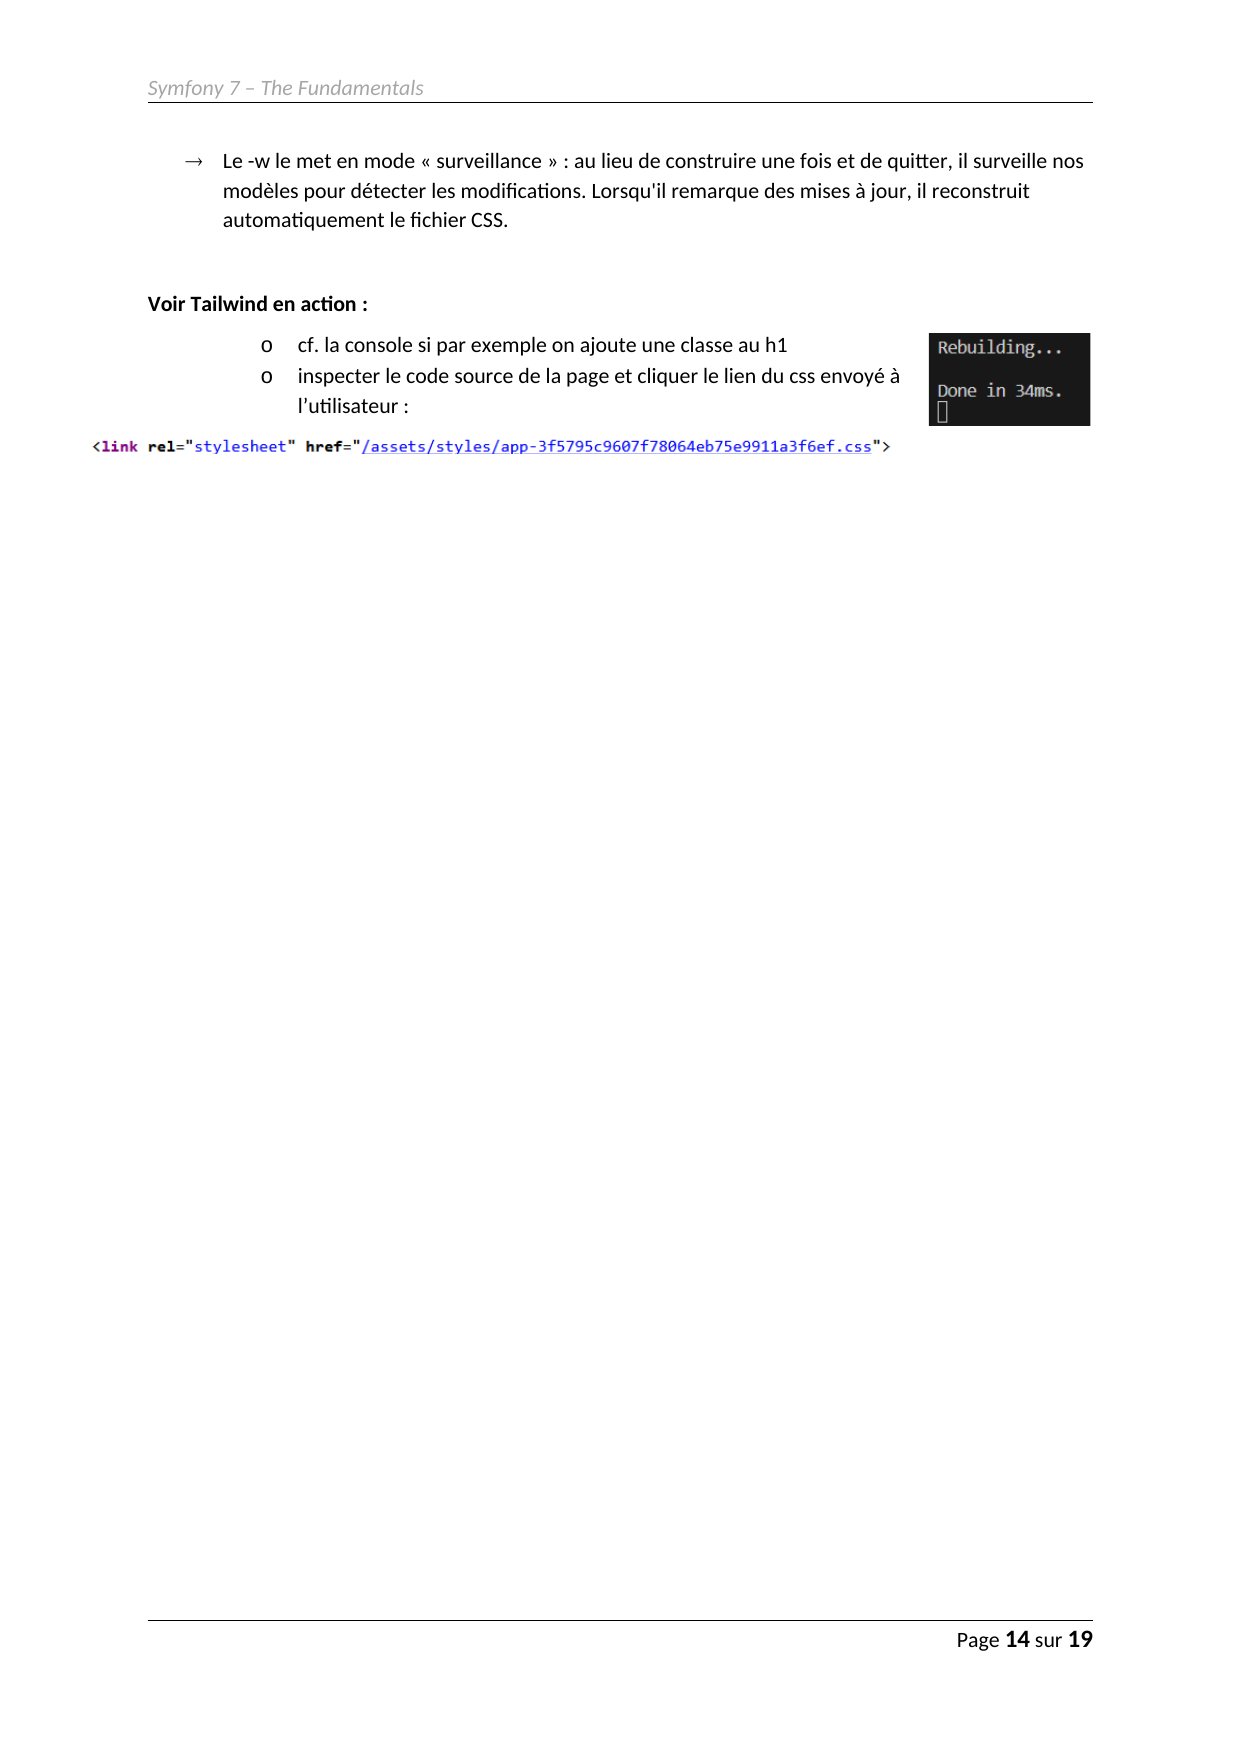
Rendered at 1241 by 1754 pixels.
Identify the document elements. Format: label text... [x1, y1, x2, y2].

text Voir Tailwind en action : [148, 290, 1093, 316]
picture [927, 333, 1090, 425]
list cf. la console si par exemple on ajoute une classe au h1 [260, 331, 1093, 359]
list Le -w le met en mode « surveillance » : au lieu de construire une fois et de quitter, il surveille nos modèles pour détecter les modifications. Lorsqu'il remarque des mises à jour, il reconstruit automatiquement le fichier CSS. [185, 148, 1093, 233]
list inspecter le code source de la page et cliquer le lien du css envoyé à l’utilisateur : [260, 362, 927, 419]
picture [88, 428, 905, 454]
